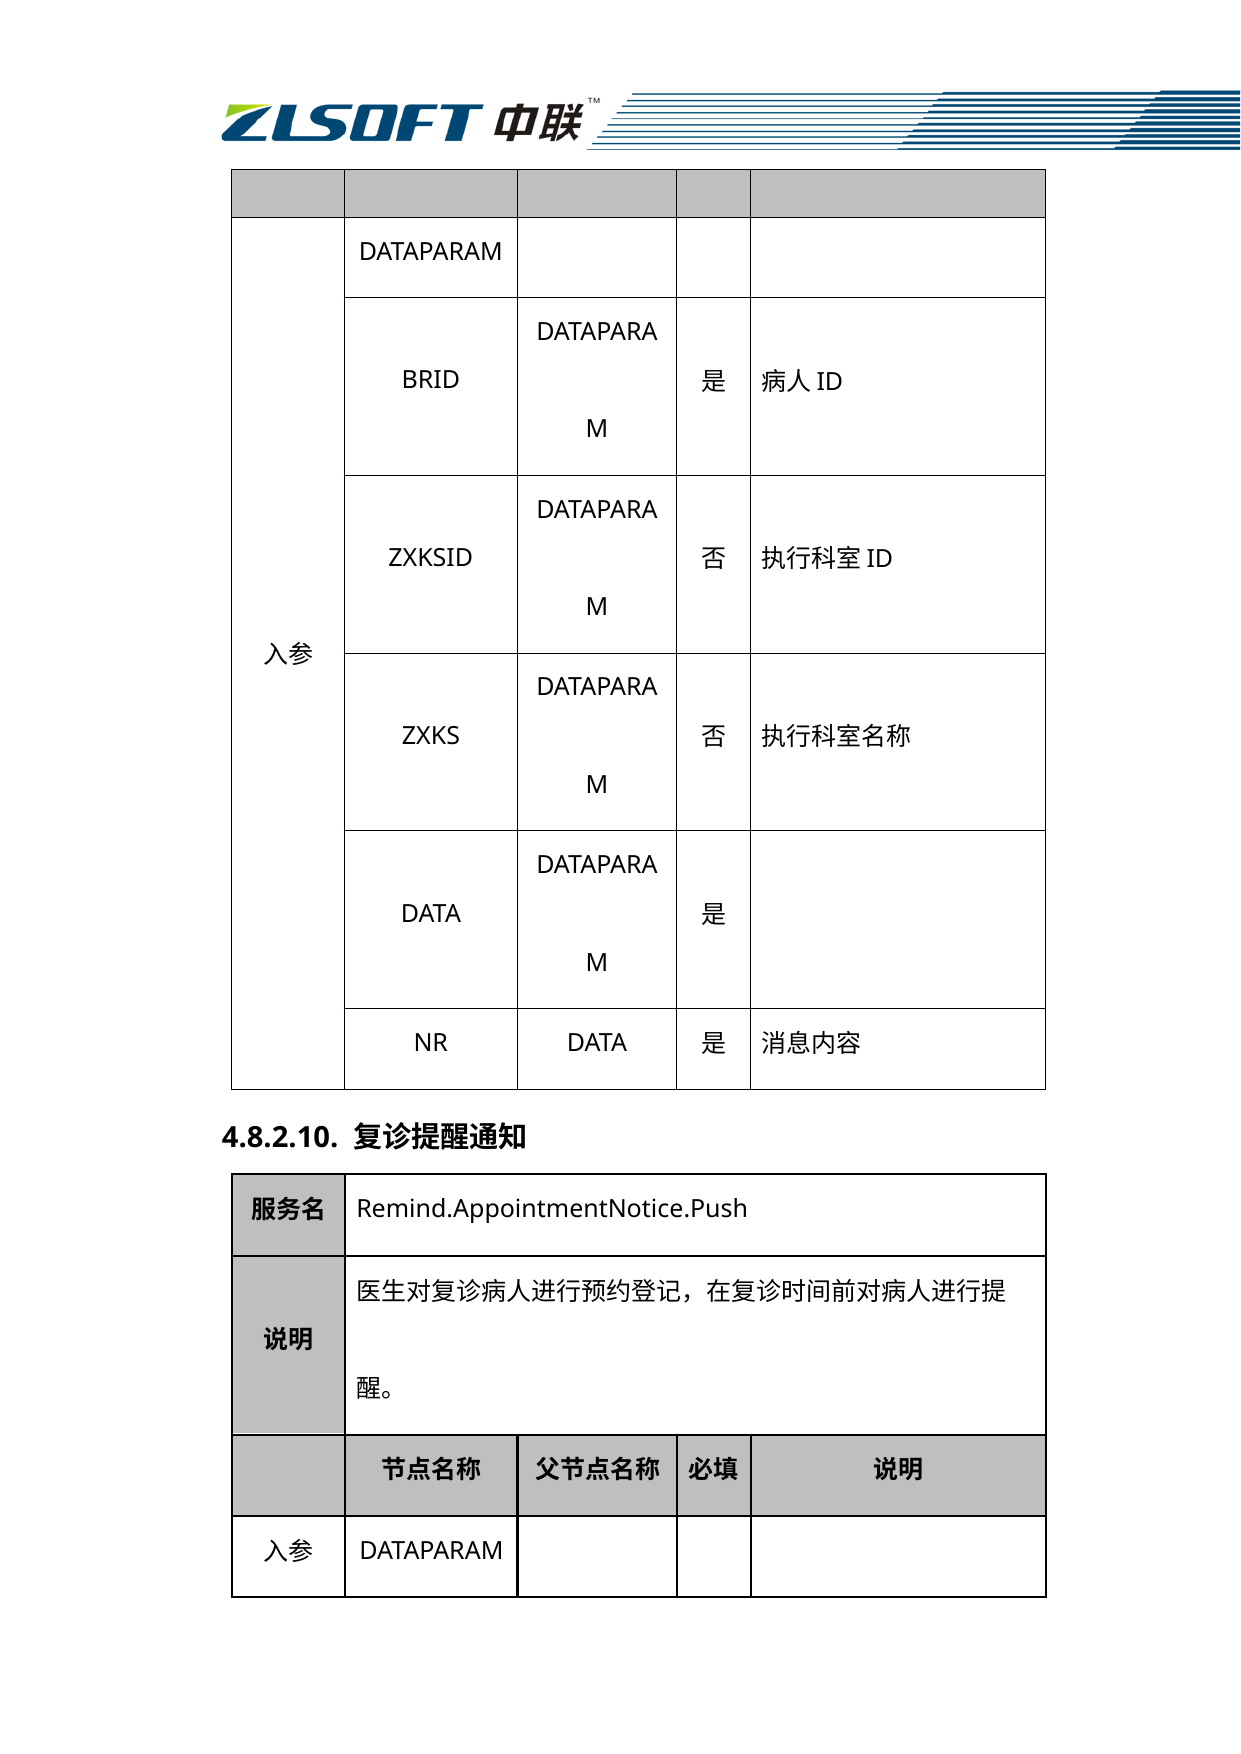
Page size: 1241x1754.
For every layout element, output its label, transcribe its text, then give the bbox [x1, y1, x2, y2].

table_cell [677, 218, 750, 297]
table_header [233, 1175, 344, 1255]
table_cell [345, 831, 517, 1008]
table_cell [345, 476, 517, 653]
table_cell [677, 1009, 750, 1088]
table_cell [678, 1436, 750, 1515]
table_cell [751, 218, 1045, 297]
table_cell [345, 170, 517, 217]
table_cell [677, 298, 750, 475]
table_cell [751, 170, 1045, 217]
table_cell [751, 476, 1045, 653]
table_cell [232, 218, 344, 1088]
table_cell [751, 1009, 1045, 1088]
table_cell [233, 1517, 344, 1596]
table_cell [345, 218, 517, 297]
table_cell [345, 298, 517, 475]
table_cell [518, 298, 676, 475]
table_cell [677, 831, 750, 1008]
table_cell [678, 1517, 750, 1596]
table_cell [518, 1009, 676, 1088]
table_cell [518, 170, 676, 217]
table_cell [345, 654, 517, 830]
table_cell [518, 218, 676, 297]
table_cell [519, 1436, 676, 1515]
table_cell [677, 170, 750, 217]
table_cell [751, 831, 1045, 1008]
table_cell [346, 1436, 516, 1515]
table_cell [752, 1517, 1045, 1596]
picture [221, 88, 1241, 150]
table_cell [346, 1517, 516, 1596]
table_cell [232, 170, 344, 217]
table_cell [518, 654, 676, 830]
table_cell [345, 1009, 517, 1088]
subtitle 复诊提醒通知 [222, 1102, 1053, 1167]
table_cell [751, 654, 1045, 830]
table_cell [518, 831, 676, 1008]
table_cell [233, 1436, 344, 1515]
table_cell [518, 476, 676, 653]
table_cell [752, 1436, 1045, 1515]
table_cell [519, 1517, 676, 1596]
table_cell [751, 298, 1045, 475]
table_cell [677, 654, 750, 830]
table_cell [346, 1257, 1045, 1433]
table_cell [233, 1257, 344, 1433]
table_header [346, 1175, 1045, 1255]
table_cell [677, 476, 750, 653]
